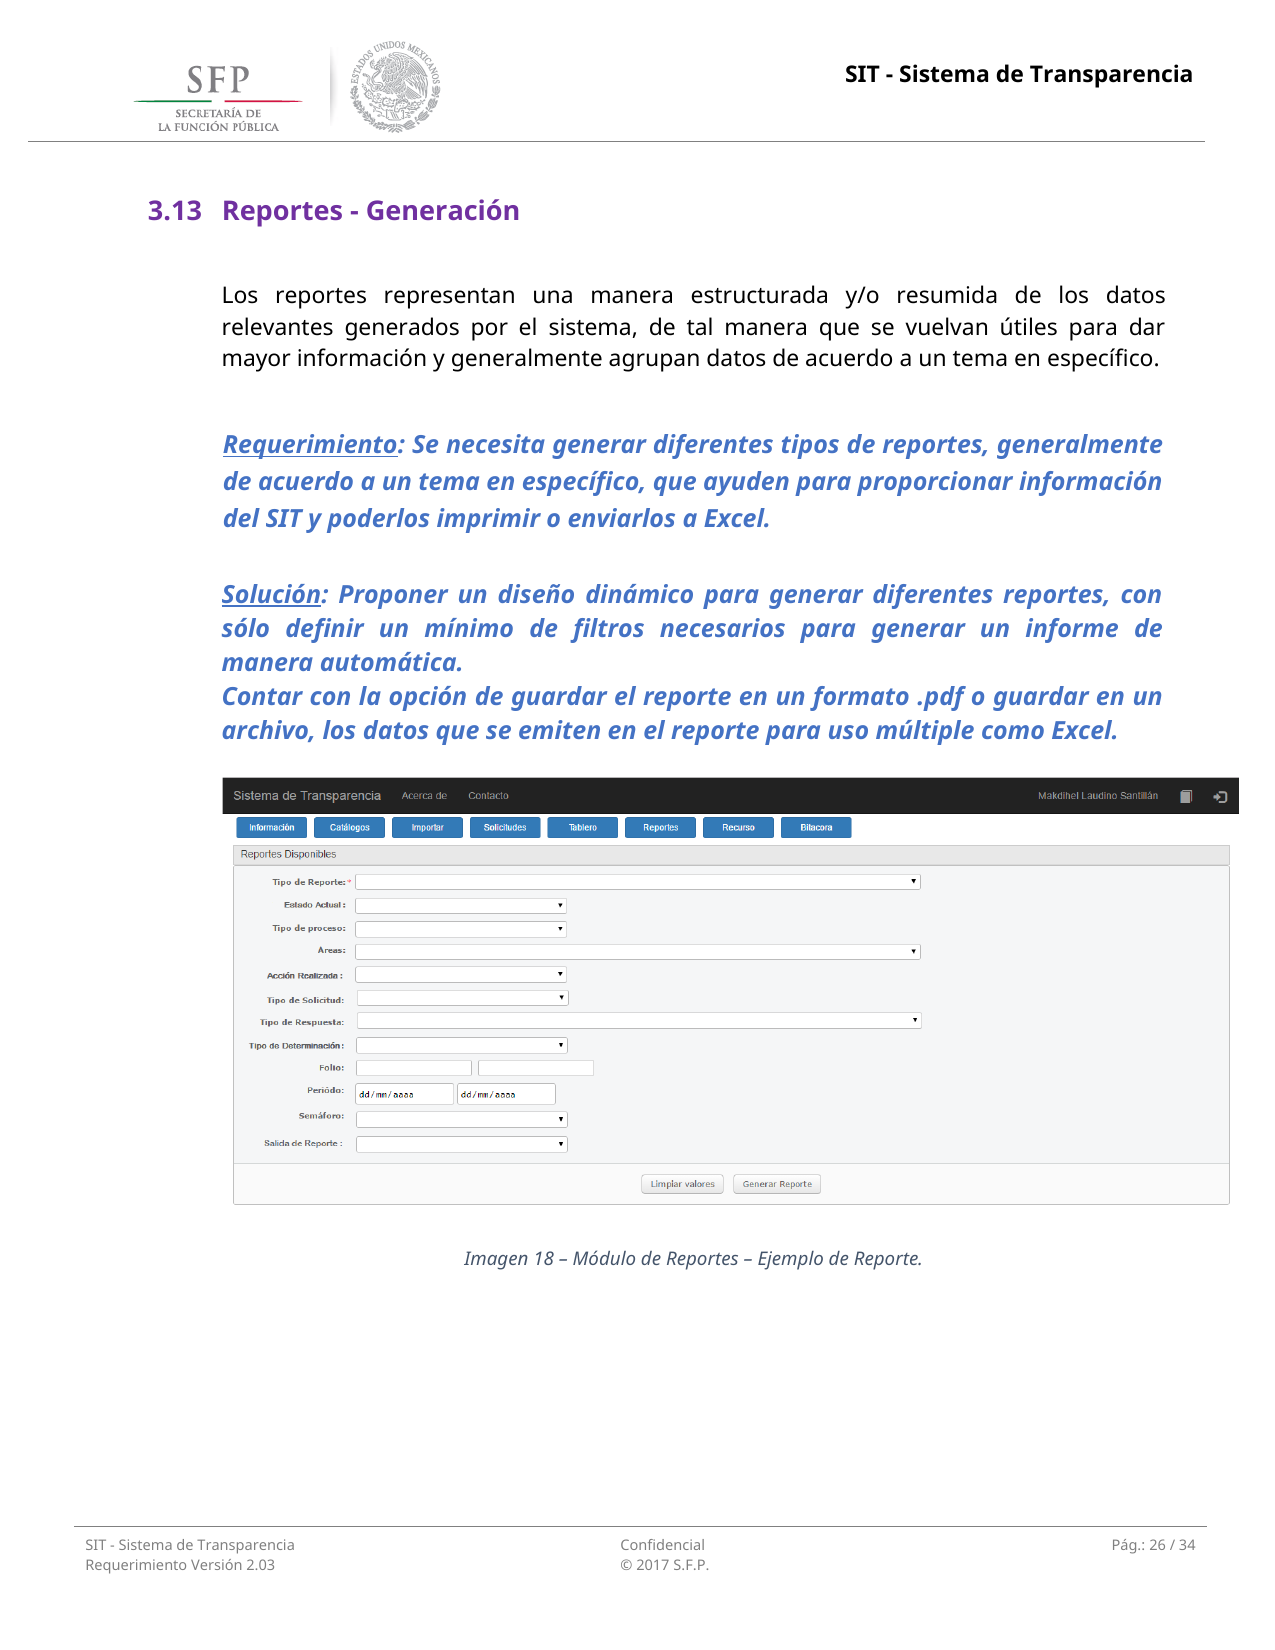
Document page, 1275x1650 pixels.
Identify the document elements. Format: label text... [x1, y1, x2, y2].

text Imagen 18 – Módulo de Reportes – Ejemplo de Reporte. [223, 1245, 1167, 1271]
text Solución: Proponer un diseño dinámico para generar diferentes reportes, con sólo definir un mínimo de filtros necesarios para generar un informe de manera automática. [221, 576, 1167, 678]
text Contar con la opción de guardar el reporte en un formato .pdf o guardar en un archivo, los datos que se emiten en el reporte para uso múltiple como Excel. [221, 678, 1167, 747]
picture [132, 37, 442, 134]
text Los reportes representan una manera estructurada y/o resumida de los datos relevantes generados por el sistema, de tal manera que se vuelvan útiles para dar mayor información y generalmente agrupan datos de acuerdo a un tema en específico. [221, 279, 1167, 373]
subtitle Reportes - Generación [148, 192, 1167, 228]
text Requerimiento: Se necesita generar diferentes tipos de reportes, generalmente de acuerdo a un tema en específico, que ayuden para proporcionar información del SIT y poderlos imprimir o enviarlos a Excel. [223, 427, 1167, 534]
picture [222, 777, 1239, 1216]
